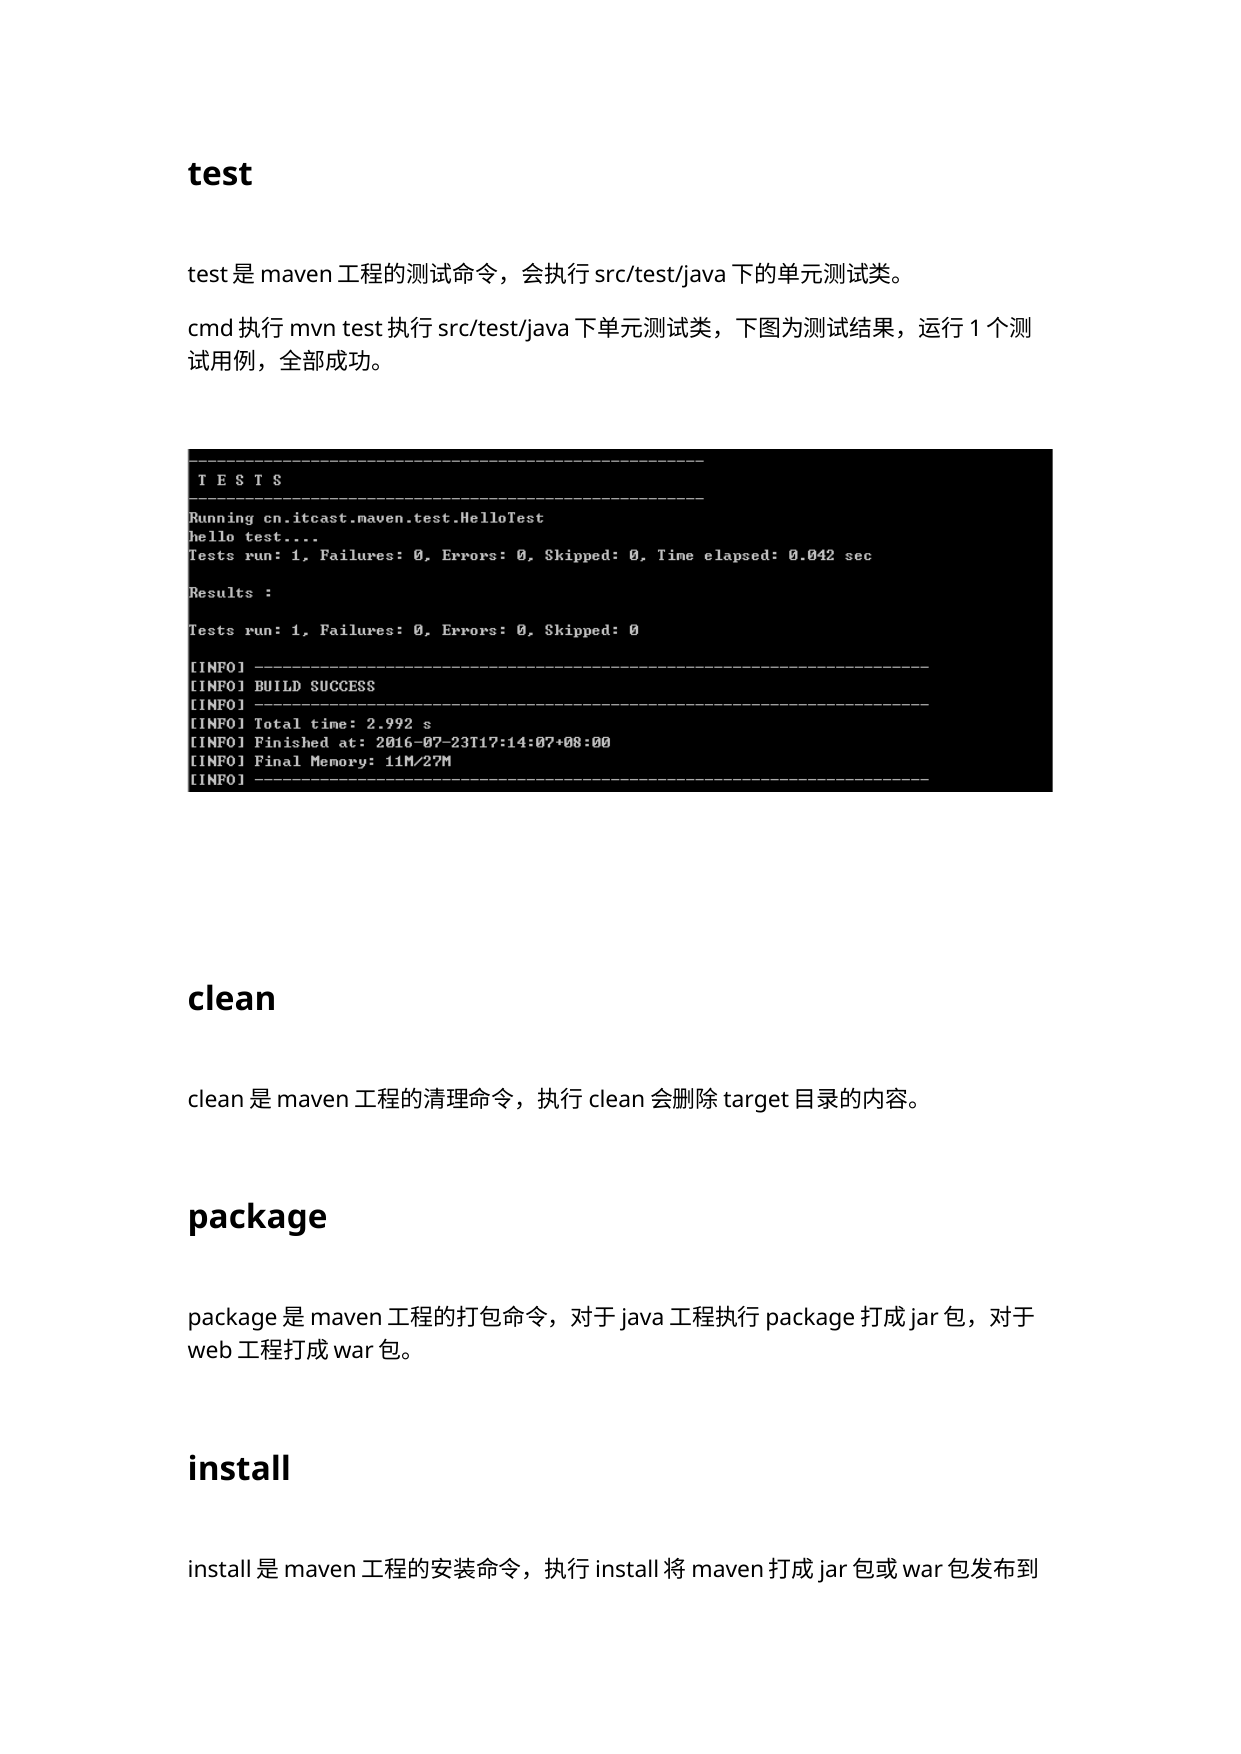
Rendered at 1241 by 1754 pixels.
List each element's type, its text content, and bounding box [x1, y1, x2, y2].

text package是maven工程的打包命令，对于java工程执行package打成jar包，对于web工程打成war包。 [187, 1299, 1053, 1366]
picture [187, 449, 1053, 792]
subtitle install [187, 1445, 1053, 1490]
subtitle package [187, 1193, 1053, 1239]
subtitle test [187, 150, 1053, 195]
text test是maven工程的测试命令，会执行src/test/java下的单元测试类。 [187, 256, 1053, 289]
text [187, 1550, 1053, 1584]
text clean是maven工程的清理命令，执行 clean会删除target目录的内容。 [187, 1081, 1053, 1114]
text cmd执行mvn test执行src/test/java下单元测试类，下图为测试结果，运行1个测试用例，全部成功。 [187, 310, 1053, 376]
subtitle clean [187, 975, 1053, 1021]
